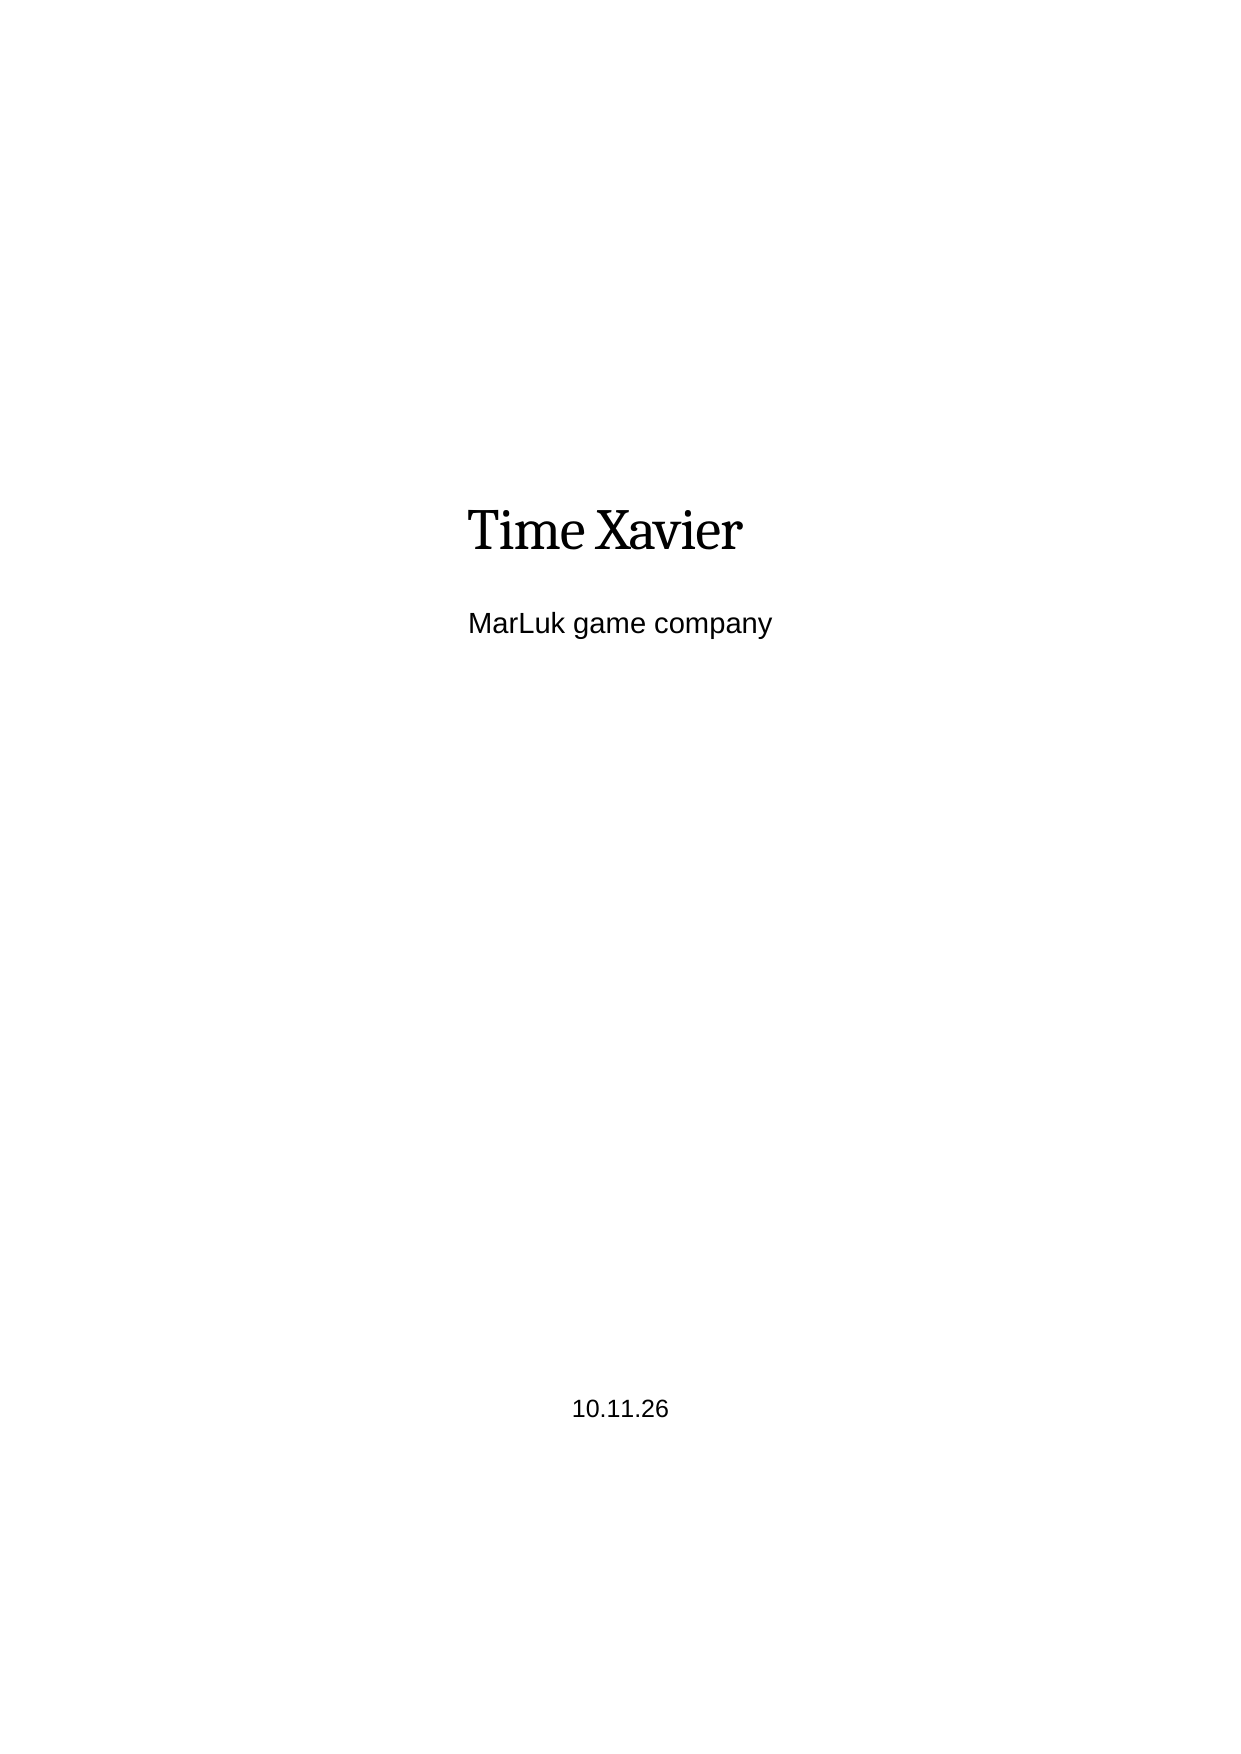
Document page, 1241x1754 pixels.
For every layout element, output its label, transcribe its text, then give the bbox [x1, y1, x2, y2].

text MarLuk game company [103, 606, 1107, 639]
text 13.02.2023. [103, 1394, 1107, 1423]
title Time Xavier [103, 497, 1107, 564]
